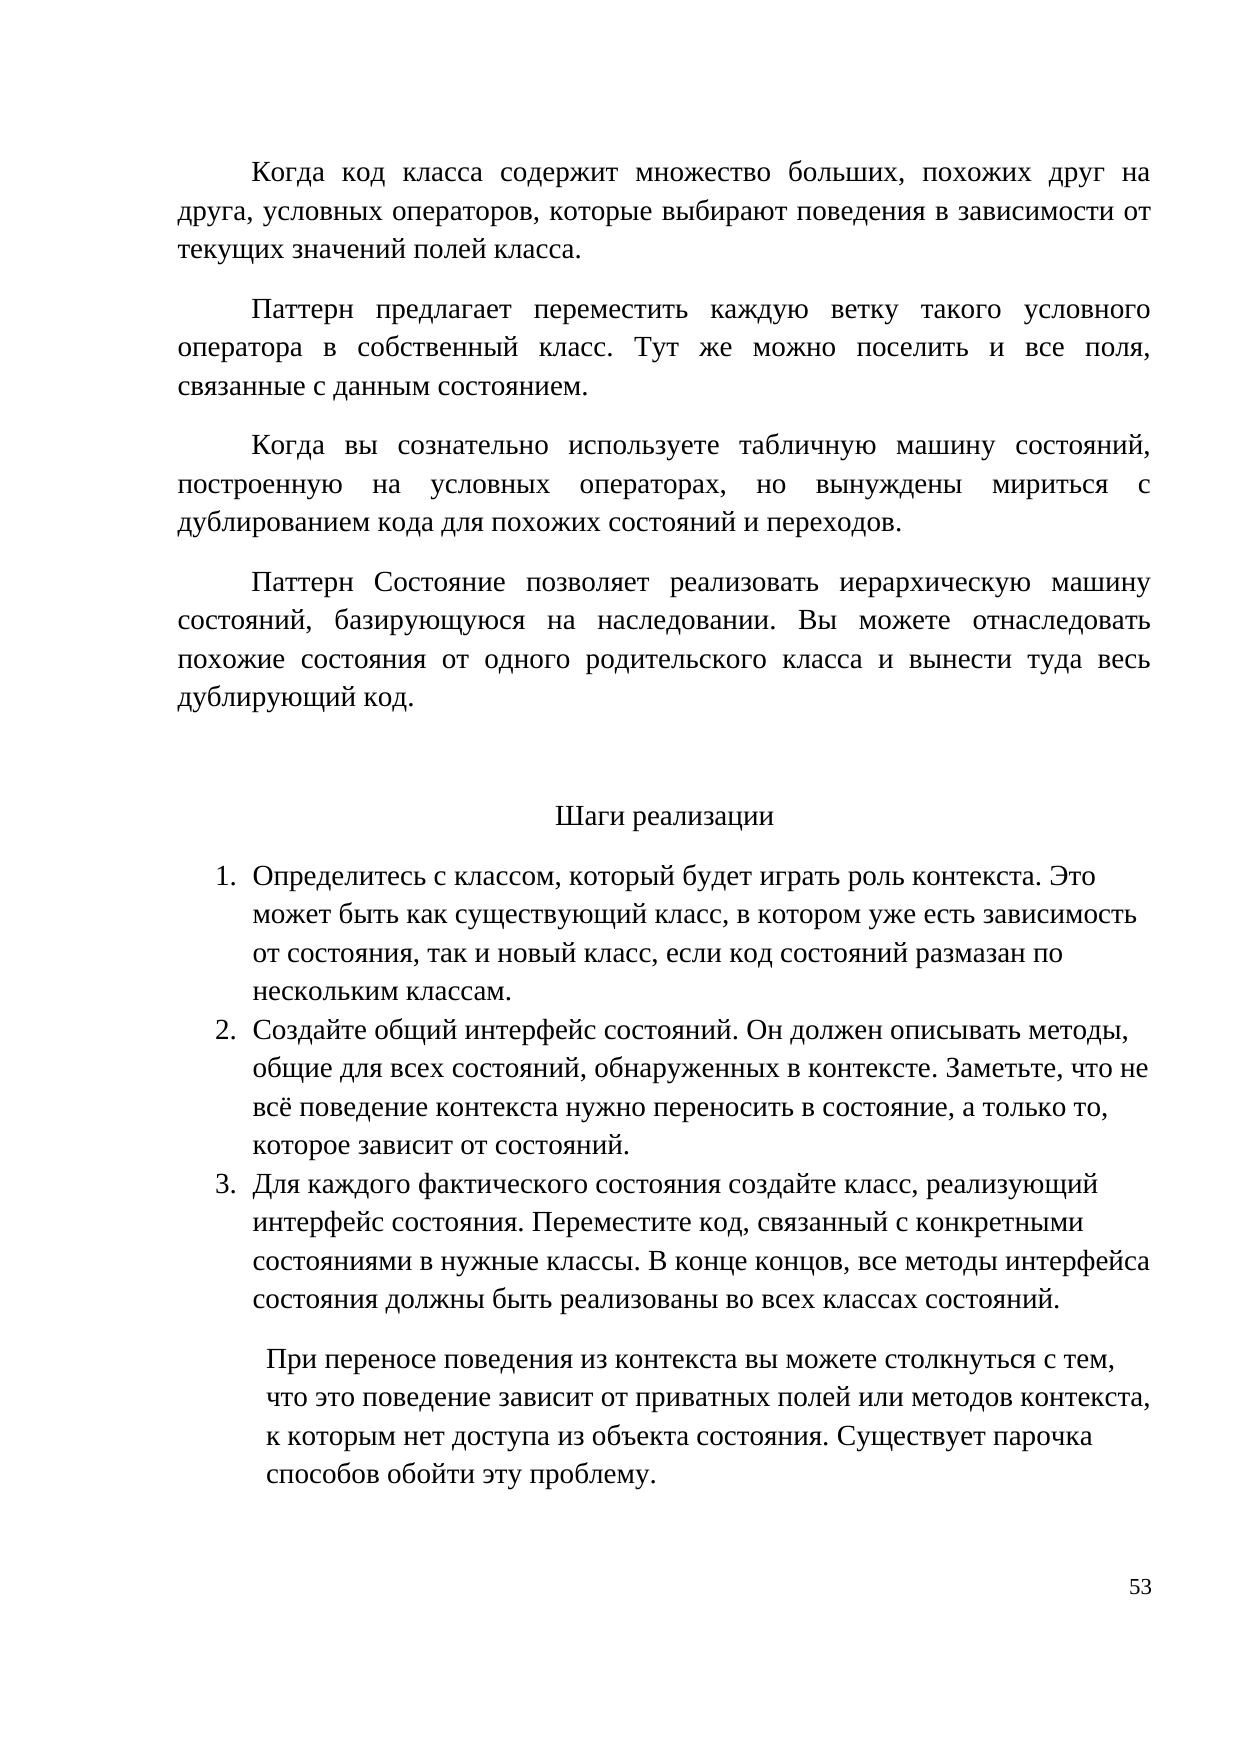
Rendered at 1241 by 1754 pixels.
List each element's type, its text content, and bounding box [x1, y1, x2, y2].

list Определитесь с классом, который будет играть роль контекста. Это может быть как существующий класс, в котором уже есть зависимость от состояния, так и новый класс, если код состояний размазан по нескольким классам. [215, 858, 1152, 1007]
text Когда код класса содержит множество больших, похожих друг на друга, условных операторов, которые выбирают поведения в зависимости от текущих значений полей класса. [177, 154, 1152, 265]
text Когда вы сознательно используете табличную машину состояний, построенную на условных операторах, но вынуждены мириться с дублированием кода для похожих состояний и переходов. [177, 427, 1152, 538]
text Шаги реализации [177, 798, 1152, 832]
list Для каждого фактического состояния создайте класс, реализующий интерфейс состояния. Переместите код, связанный с конкретными состояниями в нужные классы. В конце концов, все методы интерфейса состояния должны быть реализованы во всех классах состояний. [215, 1166, 1152, 1315]
text Паттерн Состояние позволяет реализовать иерархическую машину состояний, базирующуюся на наследовании. Вы можете отнаследовать похожие состояния от одного родительского класса и вынести туда весь дублирующий код. [177, 564, 1152, 713]
text Паттерн предлагает переместить каждую ветку такого условного оператора в собственный класс. Тут же можно поселить и все поля, связанные с данным состоянием. [177, 291, 1152, 402]
text При переносе поведения из контекста вы можете столкнуться с тем, что это поведение зависит от приватных полей или методов контекста, к которым нет доступа из объекта состояния. Существует парочка способов обойти эту проблему. [266, 1341, 1152, 1490]
list Создайте общий интерфейс состояний. Он должен описывать методы, общие для всех состояний, обнаруженных в контексте. Заметьте, что не всё поведение контекста нужно переносить в состояние, а только то, которое зависит от состояний. [215, 1012, 1152, 1161]
